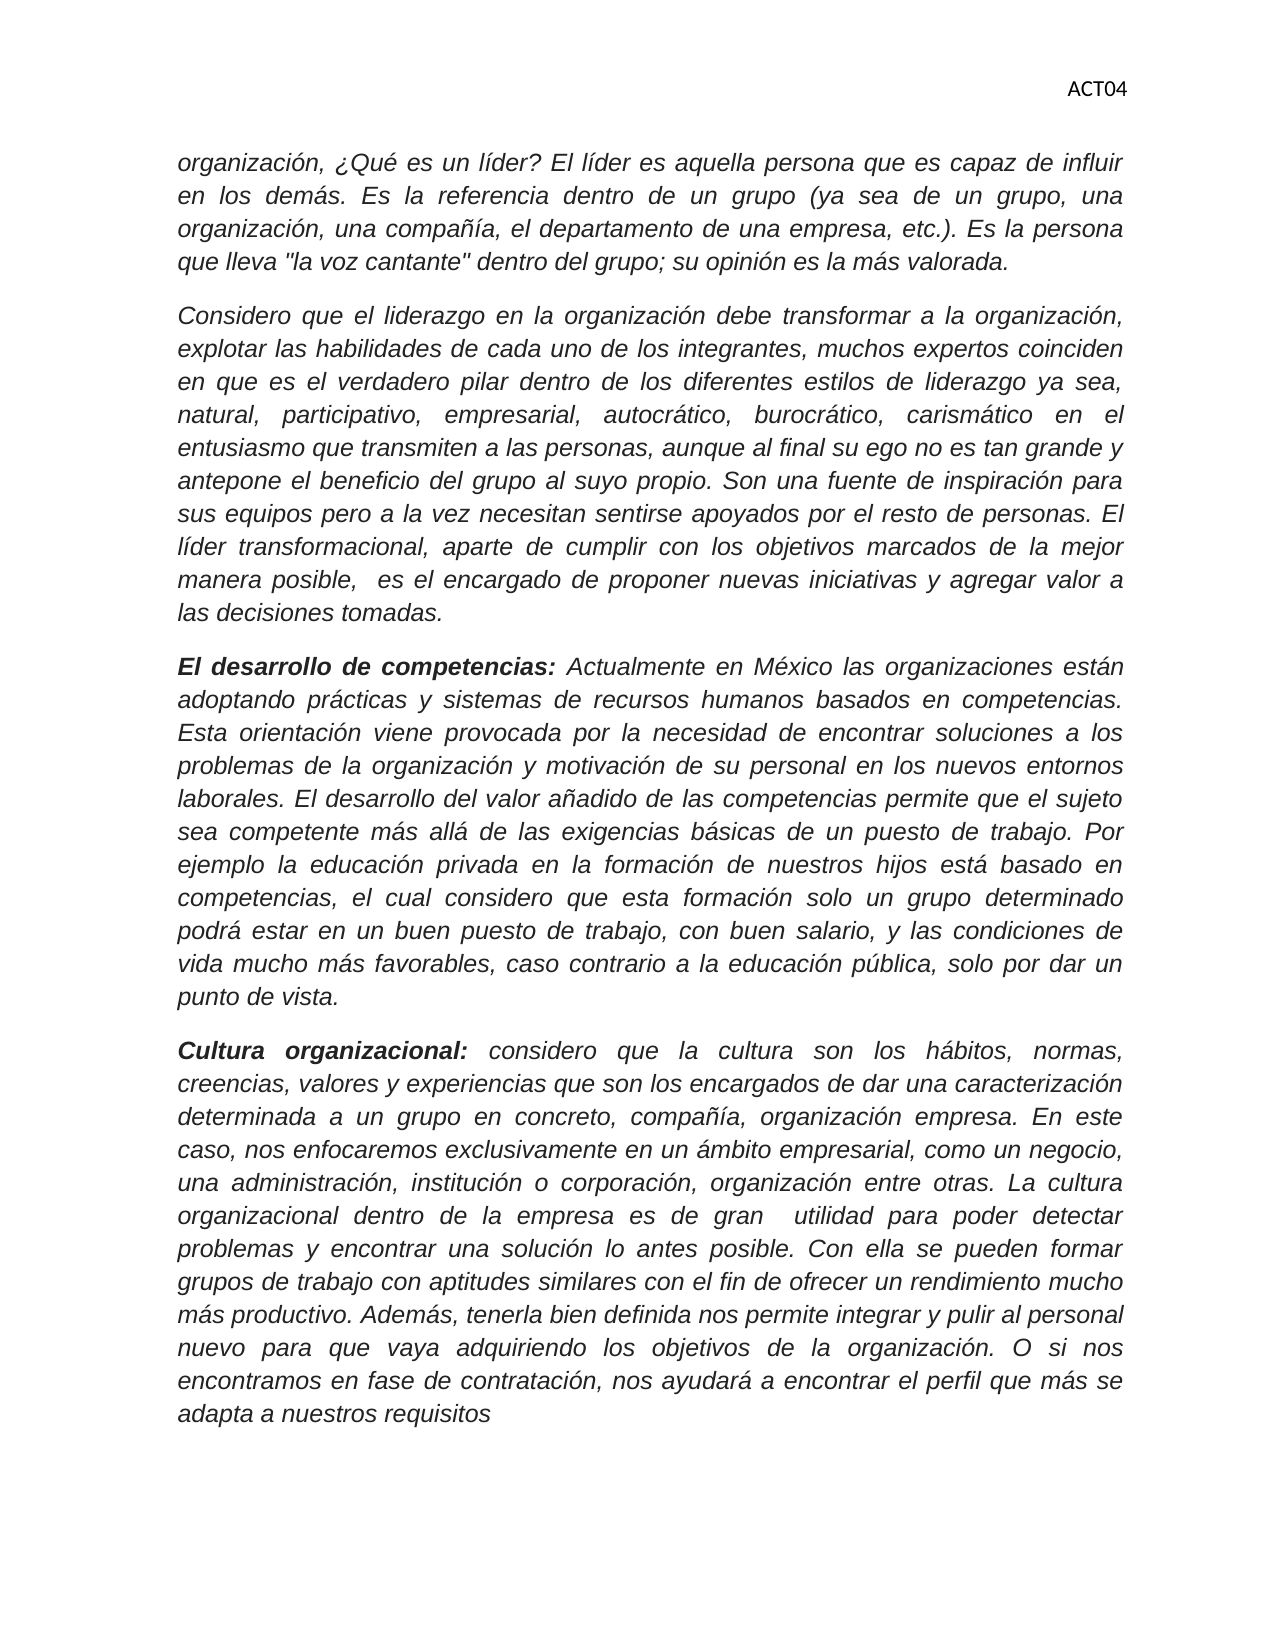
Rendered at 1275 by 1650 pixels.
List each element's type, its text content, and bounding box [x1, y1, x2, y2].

text Considero que el liderazgo en la organización debe transformar a la organización, explotar las habilidades de cada uno de los integrantes, muchos expertos coinciden en que es el verdadero pilar dentro de los diferentes estilos de liderazgo ya sea, natural, participativo, empresarial, autocrático, burocrático, carismático en el entusiasmo que transmiten a las personas, aunque al final su ego no es tan grande y antepone el beneficio del grupo al suyo propio. Son una fuente de inspiración para sus equipos pero a la vez necesitan sentirse apoyados por el resto de personas. El líder transformacional, aparte de cumplir con los objetivos marcados de la mejor manera posible, es el encargado de proponer nuevas iniciativas y agregar valor a las decisiones tomadas. [177, 367, 1127, 693]
text Cultura organizacional: considero que la cultura son los hábitos, normas, creencias, valores y experiencias que son los encargados de dar una caracterización determinada a un grupo en concreto, compañía, organización empresa. En este caso, nos enfocaremos exclusivamente en un ámbito empresarial, como un negocio, una administración, institución o corporación, organización entre otras. La cultura organizacional dentro de la empresa es de gran utilidad para poder detectar problemas y encontrar una solución lo antes posible. Con ella se pueden formar grupos de trabajo con aptitudes similares con el fin de ofrecer un rendimiento mucho más productivo. Además, tenerla bien definida nos permite integrar y pulir al personal nuevo para que vaya adquiriendo los objetivos de la organización. O si nos encontramos en fase de contratación, nos ayudará a encontrar el perfil que más se adapta a nuestros requisitos [177, 1102, 1127, 1494]
text El desarrollo de competencias: Actualmente en México las organizaciones están adoptando prácticas y sistemas de recursos humanos basados en competencias. Esta orientación viene provocada por la necesidad de encontrar soluciones a los problemas de la organización y motivación de su personal en los nuevos entornos laborales. El desarrollo del valor añadido de las competencias permite que el sujeto sea competente más allá de las exigencias básicas de un puesto de trabajo. Por ejemplo la educación privada en la formación de nuestros hijos está basado en competencias, el cual considero que esta formación solo un grupo determinado podrá estar en un buen puesto de trabajo, con buen salario, y las condiciones de vida mucho más favorables, caso contrario a la educación pública, solo por dar un punto de vista. [177, 718, 1127, 1077]
text 2.- Ejecución: considero hacer hincapié en la habilidad o el proceso a través del cual el líder de la organización influye para satisfacer objetivos y necesidades de la organización, ¿Qué es un líder? El líder es aquella persona que es capaz de influir en los demás. Es la referencia dentro de un grupo (ya sea de un grupo, una organización, una compañía, el departamento de una empresa, etc.). Es la persona que lleva "la voz cantante" dentro del grupo; su opinión es la más valorada. [177, 148, 1127, 342]
